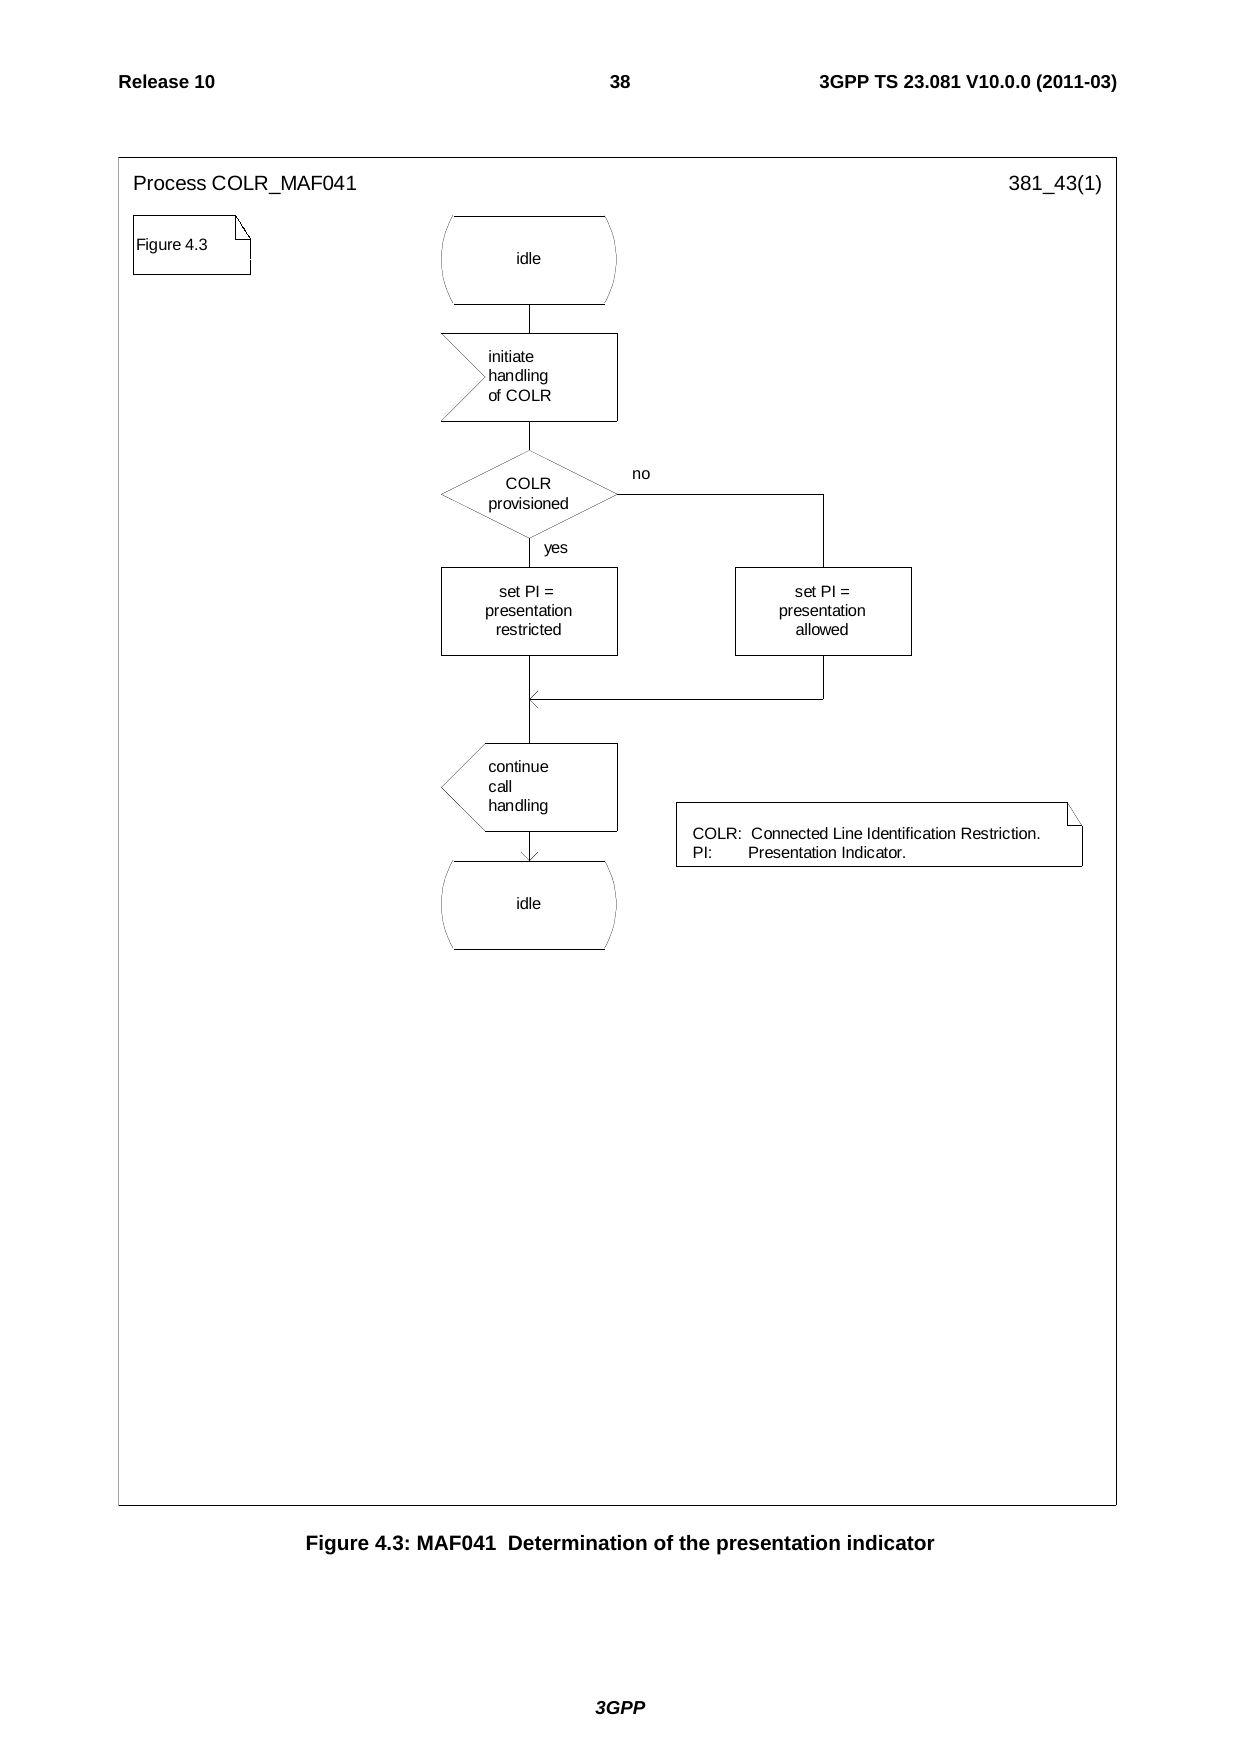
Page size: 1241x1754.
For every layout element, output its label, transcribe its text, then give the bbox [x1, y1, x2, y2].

text Figure 4.3: MAF041 Determination of the presentation indicator [118, 1530, 1122, 1554]
